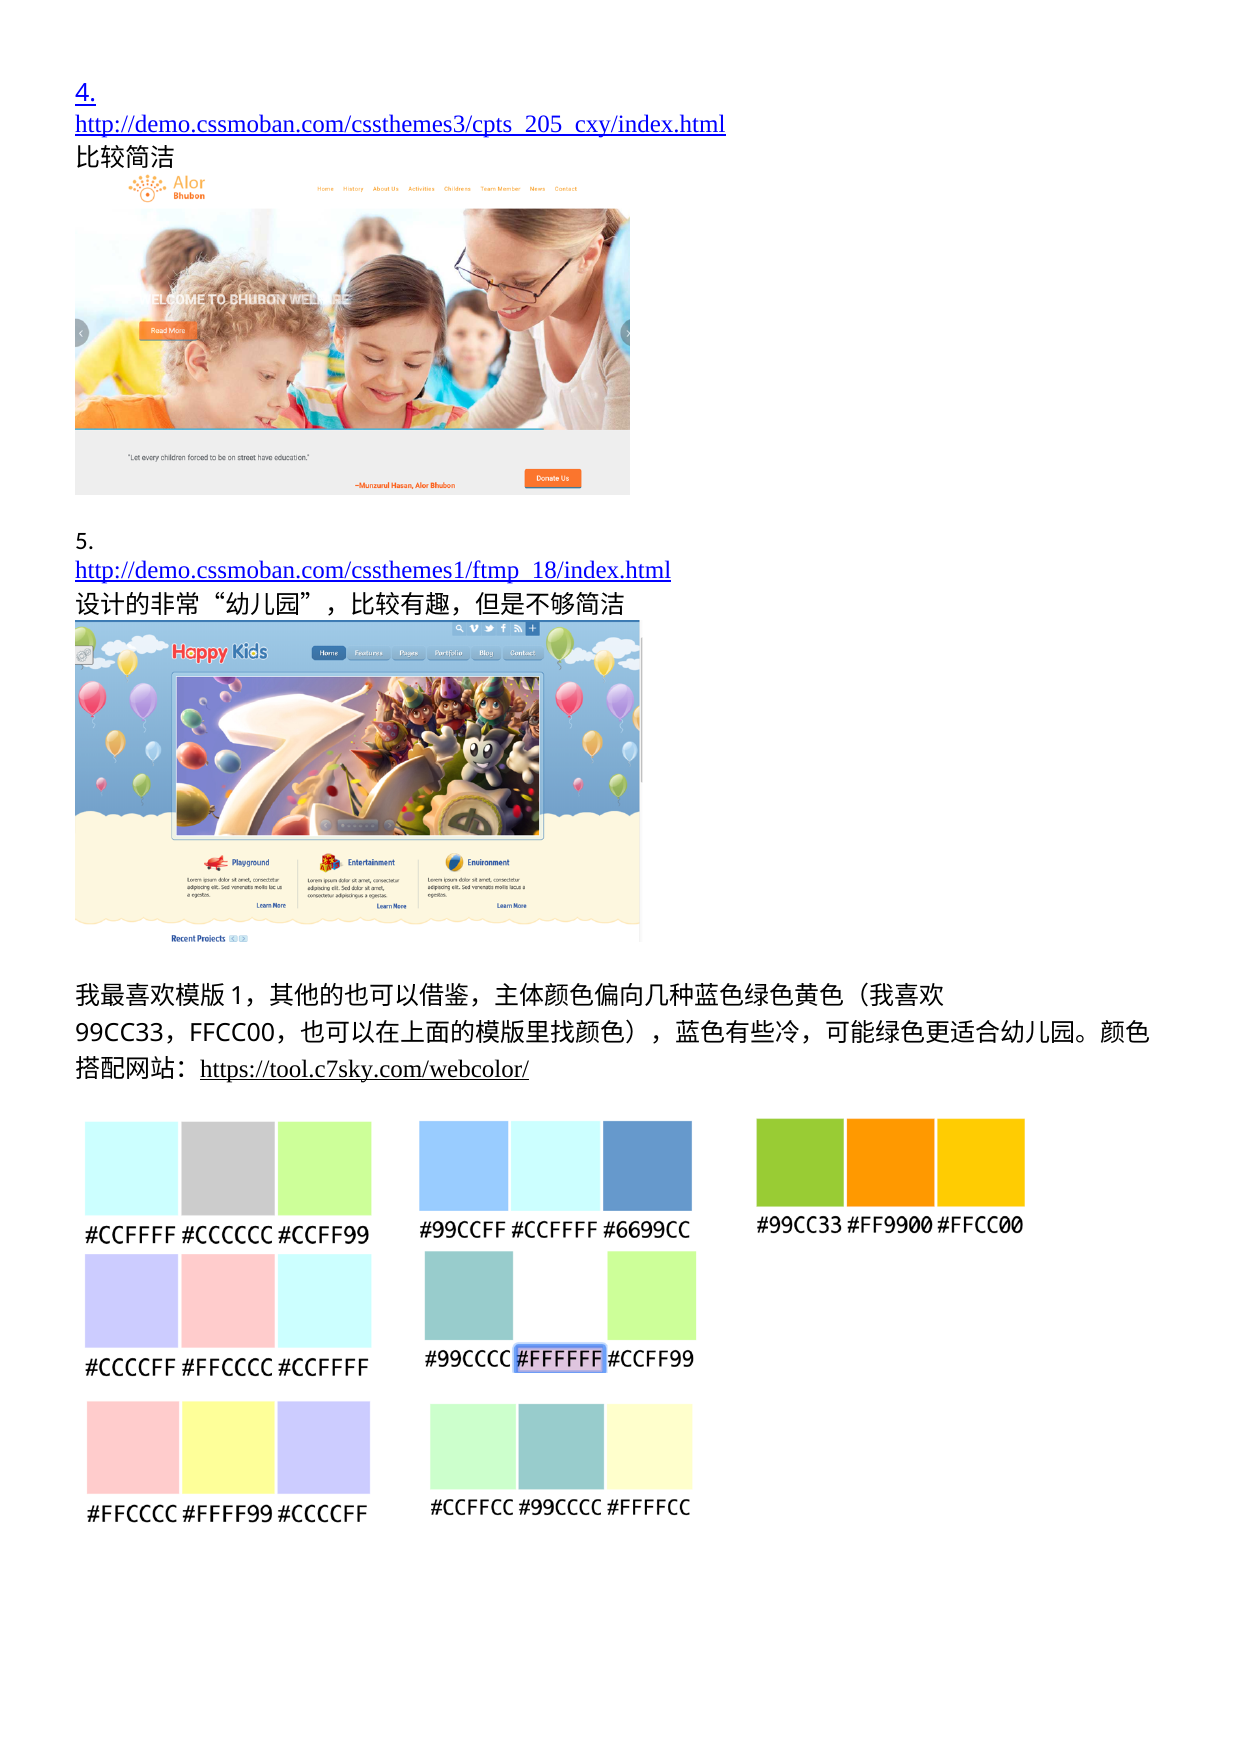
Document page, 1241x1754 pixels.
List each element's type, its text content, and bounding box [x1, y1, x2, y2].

text http://demo.cssmoban.com/cssthemes1/ftmp_18/index.html [75, 555, 1165, 584]
picture [412, 1393, 716, 1523]
text 设计的非常“幼儿园”，比较有趣，但是不够简洁 [75, 584, 1165, 620]
picture [75, 1113, 388, 1526]
text 比较简洁 [75, 138, 1165, 174]
text 4. [75, 75, 1165, 109]
text 5. [75, 525, 1165, 555]
picture [75, 174, 630, 495]
picture [412, 1112, 707, 1373]
text 我最喜欢模版1，其他的也可以借鉴，主体颜色偏向几种蓝色绿色黄色（我喜欢99CC33，FFCC00，也可以在上面的模版里找颜色），蓝色有些冷，可能绿色更适合幼儿园。颜色搭配网站：https://tool.c7sky.com/webcolor/ [75, 976, 1165, 1084]
picture [75, 620, 643, 942]
text http://demo.cssmoban.com/cssthemes3/cpts_205_cxy/index.html [75, 109, 1165, 138]
picture [744, 1112, 1044, 1240]
